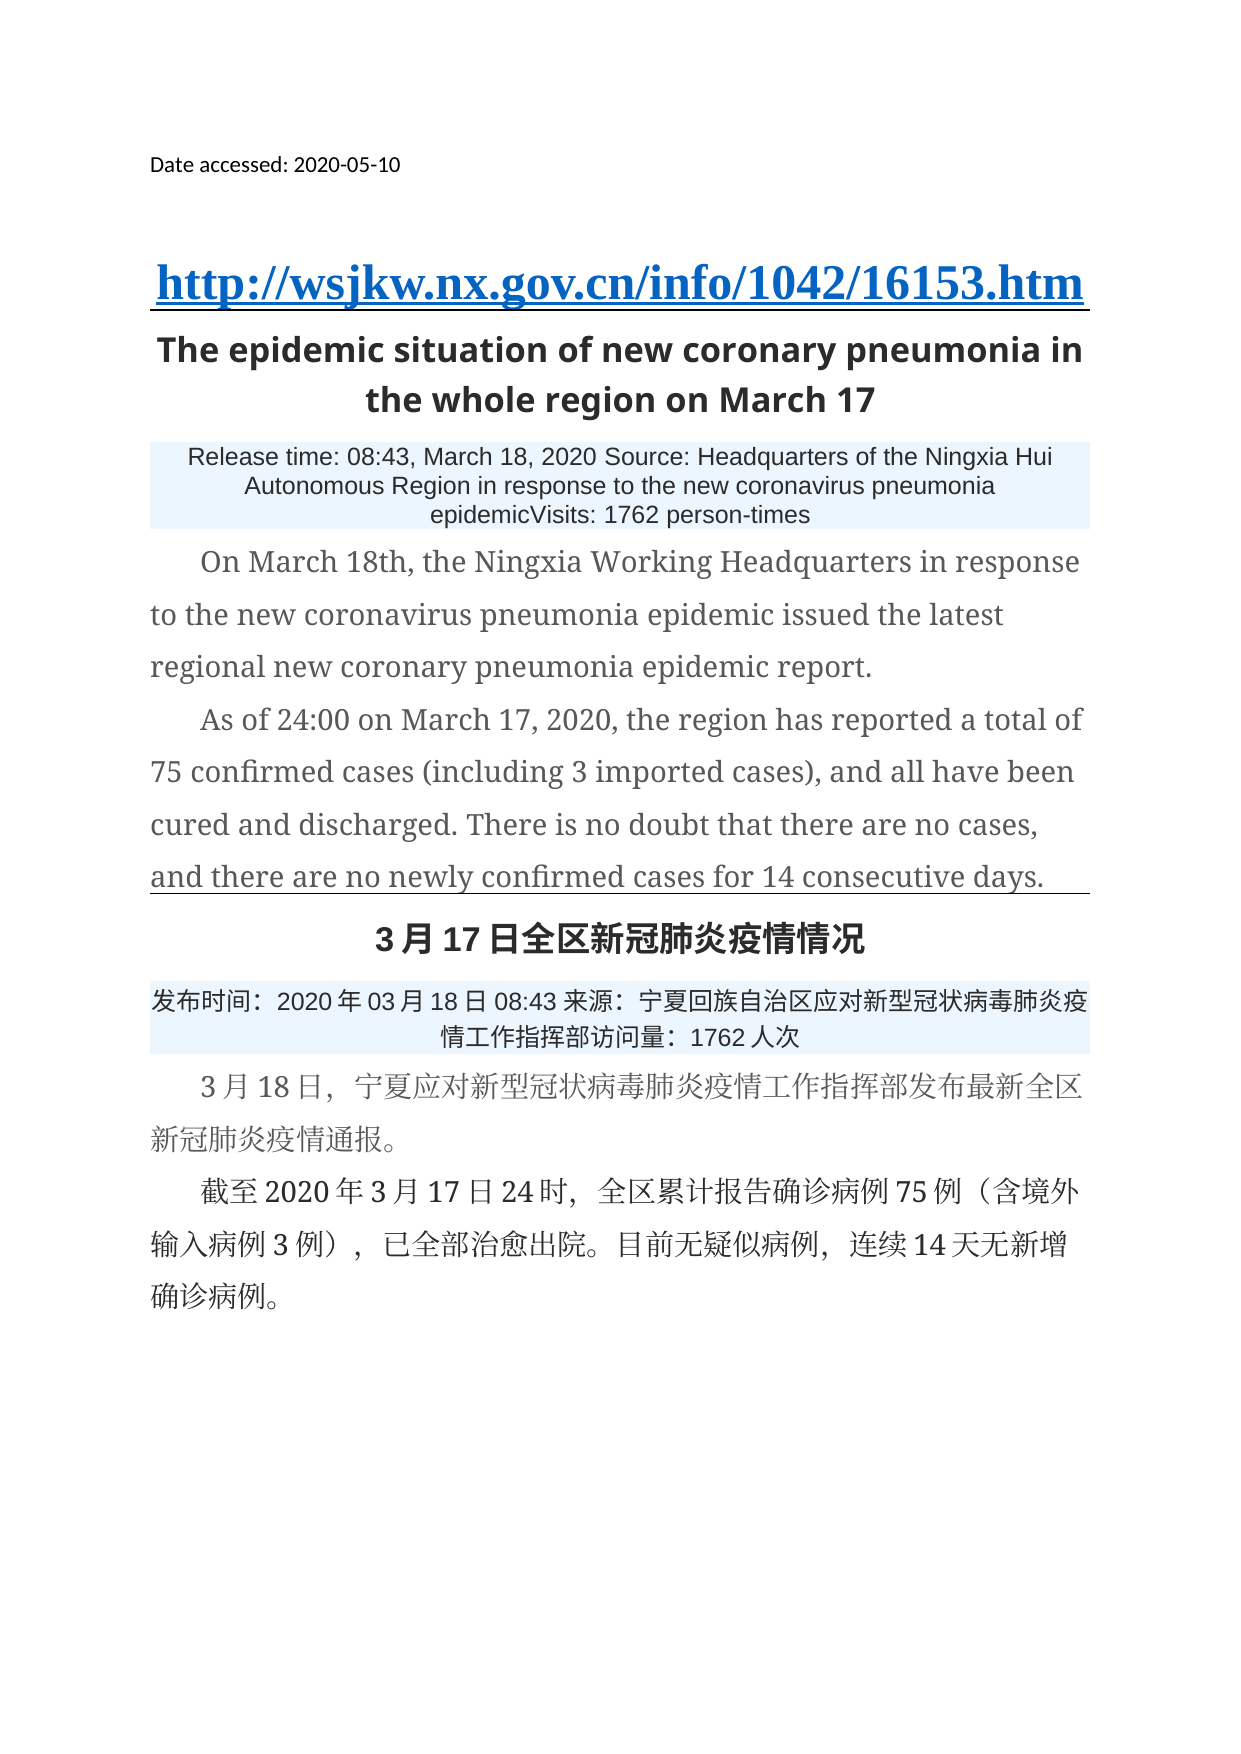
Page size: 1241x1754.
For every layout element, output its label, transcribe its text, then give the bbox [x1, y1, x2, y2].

text 发布时间：2020年03月18日 08:43 来源：宁夏回族自治区应对新型冠状病毒肺炎疫情工作指挥部访问量：1762人次 [150, 981, 1090, 1054]
subtitle 3月17日全区新冠肺炎疫情情况 [150, 912, 1090, 962]
subtitle http://wsjkw.nx.gov.cn/info/1042/16153.htm [150, 219, 1090, 309]
text 3月18日，宁夏应对新型冠状病毒肺炎疫情工作指挥部发布最新全区新冠肺炎疫情通报。 [150, 1054, 1090, 1159]
text As of 24:00 on March 17, 2020, the region has reported a total of 75 confirmed cases (including 3 imported cases), and all have been cured and discharged. There is no doubt that there are no cases, and there are no newly confirmed cases for 14 consecutive days. [150, 686, 1090, 893]
text On March 18th, the Ningxia Working Headquarters in response to the new coronavirus pneumonia epidemic issued the latest regional new coronary pneumonia epidemic report. [150, 529, 1090, 686]
subtitle The epidemic situation of new coronary pneumonia in the whole region on March 17 [150, 326, 1090, 423]
text 截至2020年3月17日24时，全区累计报告确诊病例75例（含境外输入病例3例），已全部治愈出院。目前无疑似病例，连续14天无新增确诊病例。 [150, 1159, 1090, 1316]
text Date accessed: 2020-05-10 [150, 150, 1090, 178]
text Release time: 08:43, March 18, 2020 Source: Headquarters of the Ningxia Hui Autonomous Region in response to the new coronavirus pneumonia epidemicVisits: 1762 person-times [150, 442, 1090, 529]
